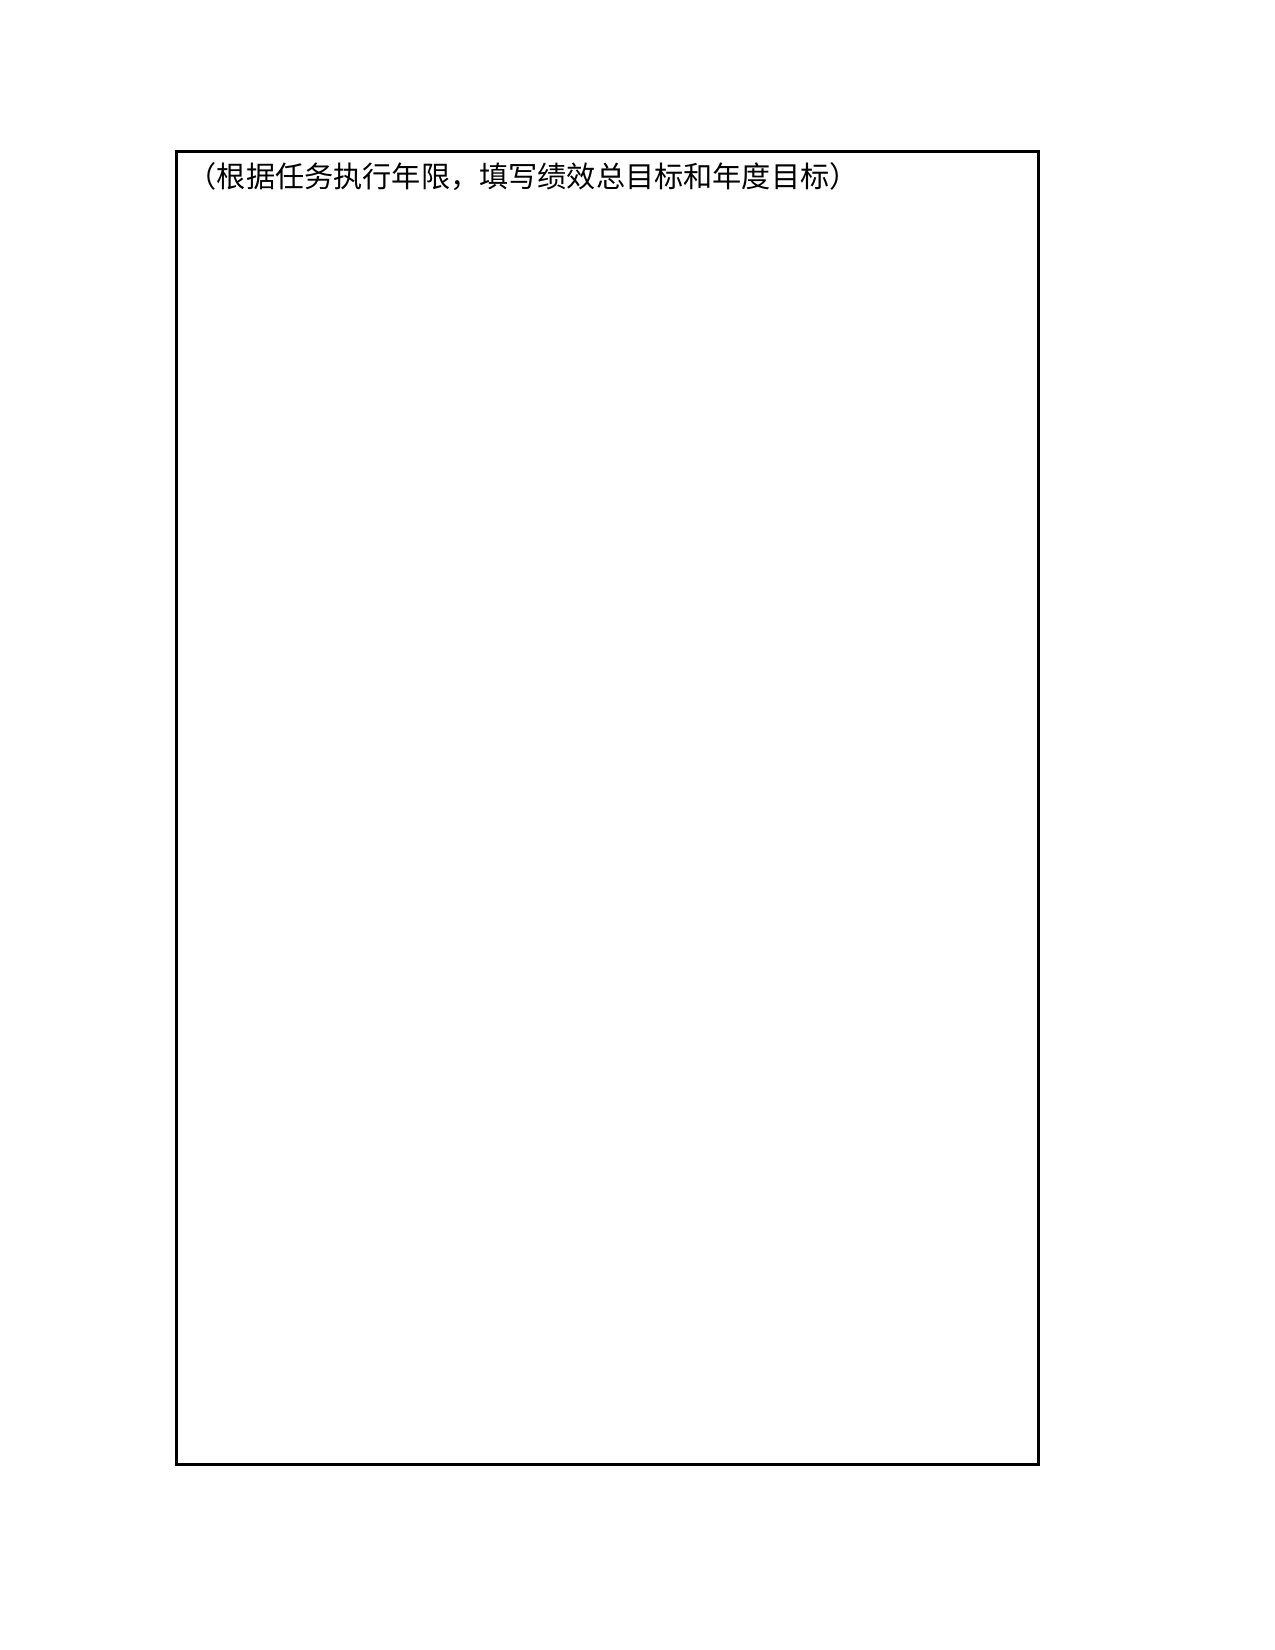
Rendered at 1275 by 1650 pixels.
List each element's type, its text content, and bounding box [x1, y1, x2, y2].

table_cell （根据任务执行年限，填写绩效总目标和年度目标） [178, 153, 1037, 1463]
